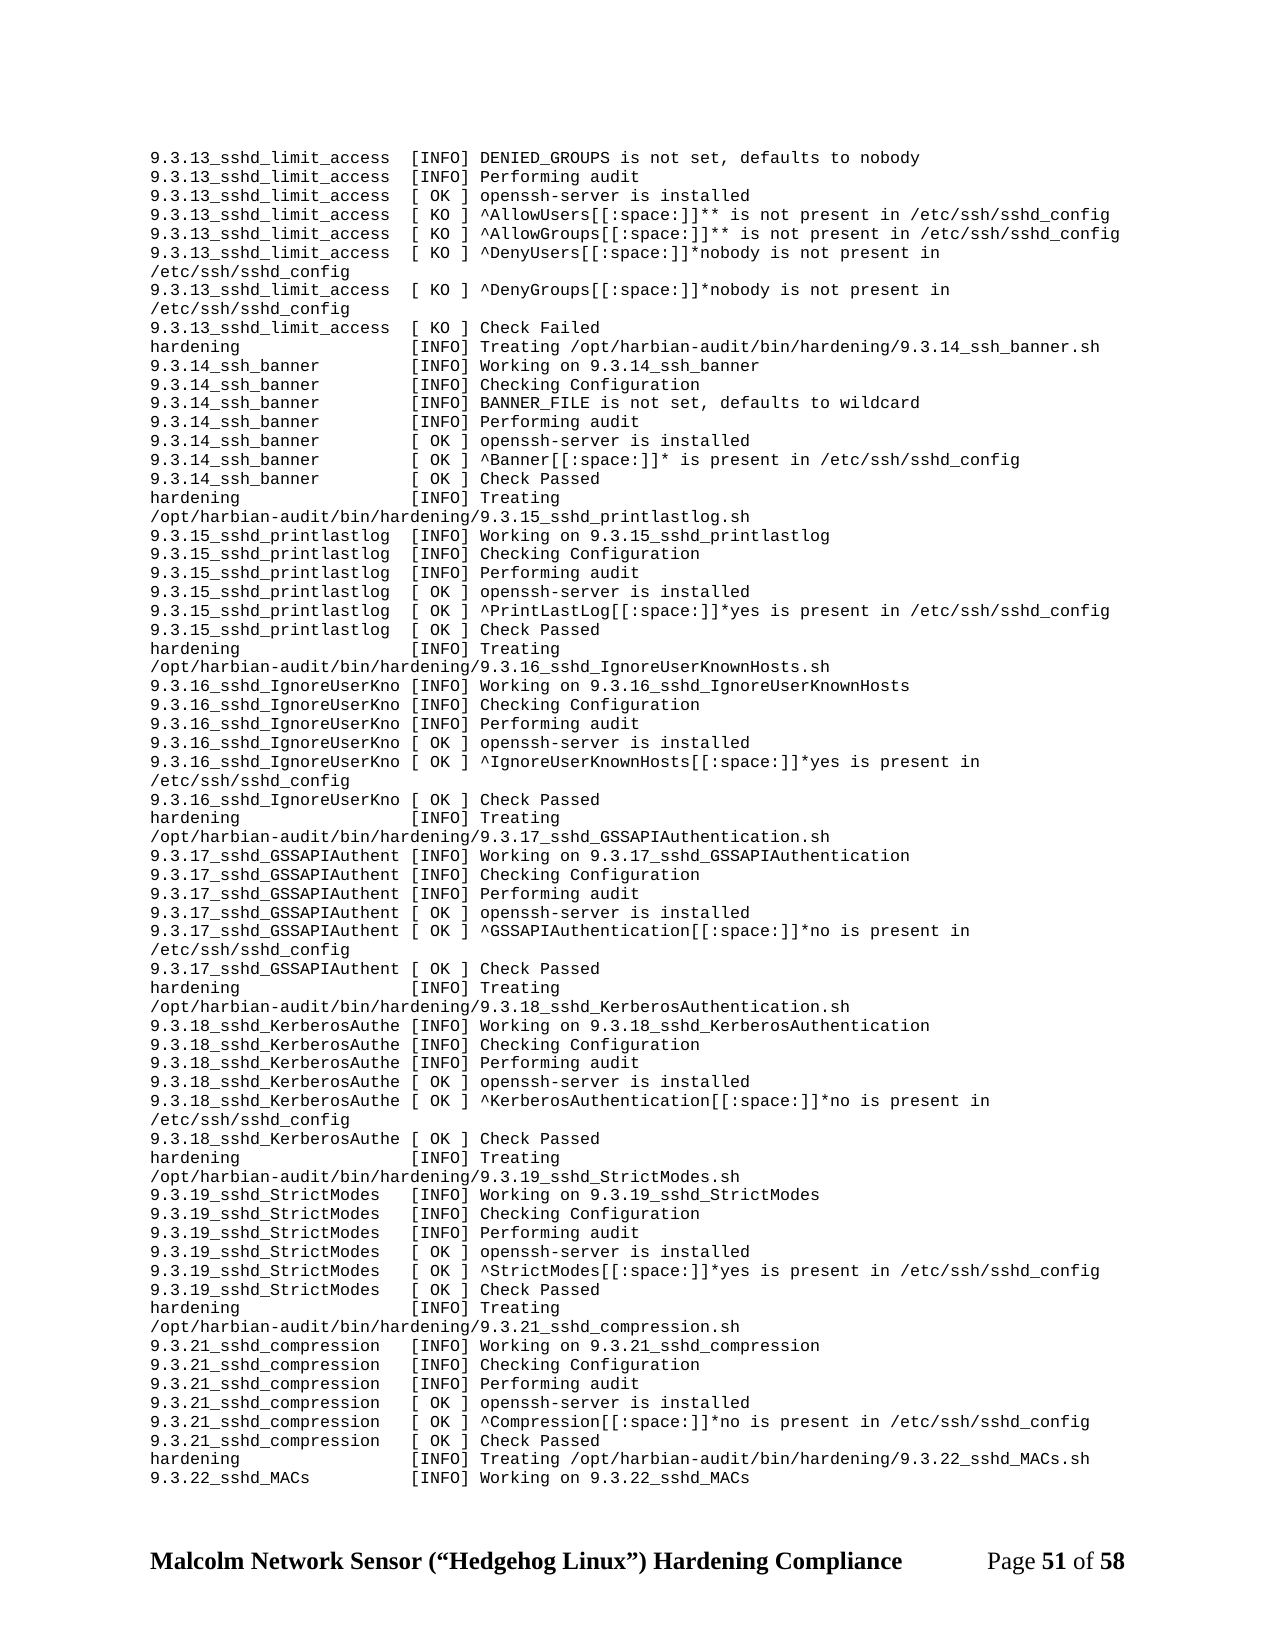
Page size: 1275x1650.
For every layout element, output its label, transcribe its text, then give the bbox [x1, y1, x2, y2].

text 9.3.21_sshd_compression [ OK ] ^Compression[[:space:]]*no is present in /etc/ssh/sshd_config [150, 1413, 1125, 1432]
text 9.3.19_sshd_StrictModes [ OK ] openssh-server is installed [150, 1243, 1125, 1262]
text 9.3.16_sshd_IgnoreUserKno [ OK ] ^IgnoreUserKnownHosts[[:space:]]*yes is present in /etc/ssh/sshd_config [150, 753, 1125, 791]
text 9.3.16_sshd_IgnoreUserKno [INFO] Checking Configuration [150, 697, 1125, 716]
text 9.3.13_sshd_limit_access [ KO ] ^AllowUsers[[:space:]]** is not present in /etc/ssh/sshd_config [150, 207, 1125, 225]
text 9.3.14_ssh_banner [INFO] BANNER_FILE is not set, defaults to wildcard [150, 395, 1125, 414]
text 9.3.15_sshd_printlastlog [INFO] Checking Configuration [150, 546, 1125, 565]
text 9.3.18_sshd_KerberosAuthe [ OK ] Check Passed [150, 1130, 1125, 1149]
text 9.3.17_sshd_GSSAPIAuthent [ OK ] openssh-server is installed [150, 904, 1125, 923]
text 9.3.15_sshd_printlastlog [INFO] Working on 9.3.15_sshd_printlastlog [150, 527, 1125, 546]
text 9.3.15_sshd_printlastlog [ OK ] ^PrintLastLog[[:space:]]*yes is present in /etc/ssh/sshd_config [150, 602, 1125, 621]
text 9.3.14_ssh_banner [INFO] Working on 9.3.14_ssh_banner [150, 357, 1125, 376]
text 9.3.18_sshd_KerberosAuthe [INFO] Performing audit [150, 1055, 1125, 1074]
text 9.3.13_sshd_limit_access [ KO ] ^DenyUsers[[:space:]]*nobody is not present in /etc/ssh/sshd_config [150, 244, 1125, 282]
text hardening [INFO] Treating /opt/harbian-audit/bin/hardening/9.3.22_sshd_MACs.sh [150, 1451, 1125, 1470]
text 9.3.21_sshd_compression [INFO] Performing audit [150, 1376, 1125, 1394]
text 9.3.21_sshd_compression [INFO] Working on 9.3.21_sshd_compression [150, 1338, 1125, 1357]
text 9.3.14_ssh_banner [ OK ] Check Passed [150, 471, 1125, 489]
text 9.3.13_sshd_limit_access [INFO] Performing audit [150, 169, 1125, 188]
text 9.3.14_ssh_banner [ OK ] openssh-server is installed [150, 433, 1125, 452]
text hardening [INFO] Treating /opt/harbian-audit/bin/hardening/9.3.18_sshd_KerberosAuthentication.sh [150, 979, 1125, 1017]
text 9.3.13_sshd_limit_access [ KO ] ^AllowGroups[[:space:]]** is not present in /etc/ssh/sshd_config [150, 225, 1125, 244]
text hardening [INFO] Treating /opt/harbian-audit/bin/hardening/9.3.19_sshd_StrictModes.sh [150, 1149, 1125, 1187]
text 9.3.13_sshd_limit_access [ KO ] ^DenyGroups[[:space:]]*nobody is not present in /etc/ssh/sshd_config [150, 282, 1125, 320]
text 9.3.14_ssh_banner [ OK ] ^Banner[[:space:]]* is present in /etc/ssh/sshd_config [150, 452, 1125, 471]
text 9.3.14_ssh_banner [INFO] Performing audit [150, 414, 1125, 433]
text 9.3.13_sshd_limit_access [ KO ] Check Failed [150, 320, 1125, 338]
text hardening [INFO] Treating /opt/harbian-audit/bin/hardening/9.3.16_sshd_IgnoreUserKnownHosts.sh [150, 640, 1125, 678]
text 9.3.16_sshd_IgnoreUserKno [INFO] Working on 9.3.16_sshd_IgnoreUserKnownHosts [150, 678, 1125, 697]
text 9.3.13_sshd_limit_access [ OK ] openssh-server is installed [150, 188, 1125, 207]
text 9.3.15_sshd_printlastlog [ OK ] openssh-server is installed [150, 584, 1125, 602]
text 9.3.19_sshd_StrictModes [INFO] Performing audit [150, 1225, 1125, 1243]
text 9.3.13_sshd_limit_access [INFO] DENIED_GROUPS is not set, defaults to nobody [150, 150, 1125, 169]
text 9.3.15_sshd_printlastlog [ OK ] Check Passed [150, 621, 1125, 640]
text 9.3.21_sshd_compression [INFO] Checking Configuration [150, 1357, 1125, 1376]
text 9.3.17_sshd_GSSAPIAuthent [ OK ] ^GSSAPIAuthentication[[:space:]]*no is present in /etc/ssh/sshd_config [150, 923, 1125, 961]
text 9.3.17_sshd_GSSAPIAuthent [INFO] Working on 9.3.17_sshd_GSSAPIAuthentication [150, 848, 1125, 866]
text 9.3.17_sshd_GSSAPIAuthent [INFO] Checking Configuration [150, 866, 1125, 885]
text 9.3.21_sshd_compression [ OK ] Check Passed [150, 1432, 1125, 1451]
text 9.3.19_sshd_StrictModes [ OK ] ^StrictModes[[:space:]]*yes is present in /etc/ssh/sshd_config [150, 1262, 1125, 1281]
text hardening [INFO] Treating /opt/harbian-audit/bin/hardening/9.3.17_sshd_GSSAPIAuthentication.sh [150, 810, 1125, 848]
text 9.3.18_sshd_KerberosAuthe [INFO] Working on 9.3.18_sshd_KerberosAuthentication [150, 1017, 1125, 1036]
text 9.3.18_sshd_KerberosAuthe [ OK ] ^KerberosAuthentication[[:space:]]*no is present in /etc/ssh/sshd_config [150, 1093, 1125, 1130]
text 9.3.16_sshd_IgnoreUserKno [INFO] Performing audit [150, 716, 1125, 734]
text 9.3.15_sshd_printlastlog [INFO] Performing audit [150, 565, 1125, 584]
text 9.3.16_sshd_IgnoreUserKno [ OK ] Check Passed [150, 791, 1125, 810]
text hardening [INFO] Treating /opt/harbian-audit/bin/hardening/9.3.14_ssh_banner.sh [150, 338, 1125, 357]
text 9.3.19_sshd_StrictModes [INFO] Checking Configuration [150, 1206, 1125, 1225]
text 9.3.16_sshd_IgnoreUserKno [ OK ] openssh-server is installed [150, 734, 1125, 753]
text 9.3.19_sshd_StrictModes [ OK ] Check Passed [150, 1281, 1125, 1300]
text 9.3.22_sshd_MACs [INFO] Working on 9.3.22_sshd_MACs [150, 1470, 1125, 1489]
text hardening [INFO] Treating /opt/harbian-audit/bin/hardening/9.3.15_sshd_printlastlog.sh [150, 489, 1125, 527]
text 9.3.14_ssh_banner [INFO] Checking Configuration [150, 376, 1125, 395]
text 9.3.18_sshd_KerberosAuthe [ OK ] openssh-server is installed [150, 1074, 1125, 1093]
text 9.3.17_sshd_GSSAPIAuthent [ OK ] Check Passed [150, 961, 1125, 979]
text 9.3.17_sshd_GSSAPIAuthent [INFO] Performing audit [150, 885, 1125, 904]
text 9.3.18_sshd_KerberosAuthe [INFO] Checking Configuration [150, 1036, 1125, 1055]
text 9.3.21_sshd_compression [ OK ] openssh-server is installed [150, 1394, 1125, 1413]
text 9.3.19_sshd_StrictModes [INFO] Working on 9.3.19_sshd_StrictModes [150, 1187, 1125, 1206]
text hardening [INFO] Treating /opt/harbian-audit/bin/hardening/9.3.21_sshd_compression.sh [150, 1300, 1125, 1338]
